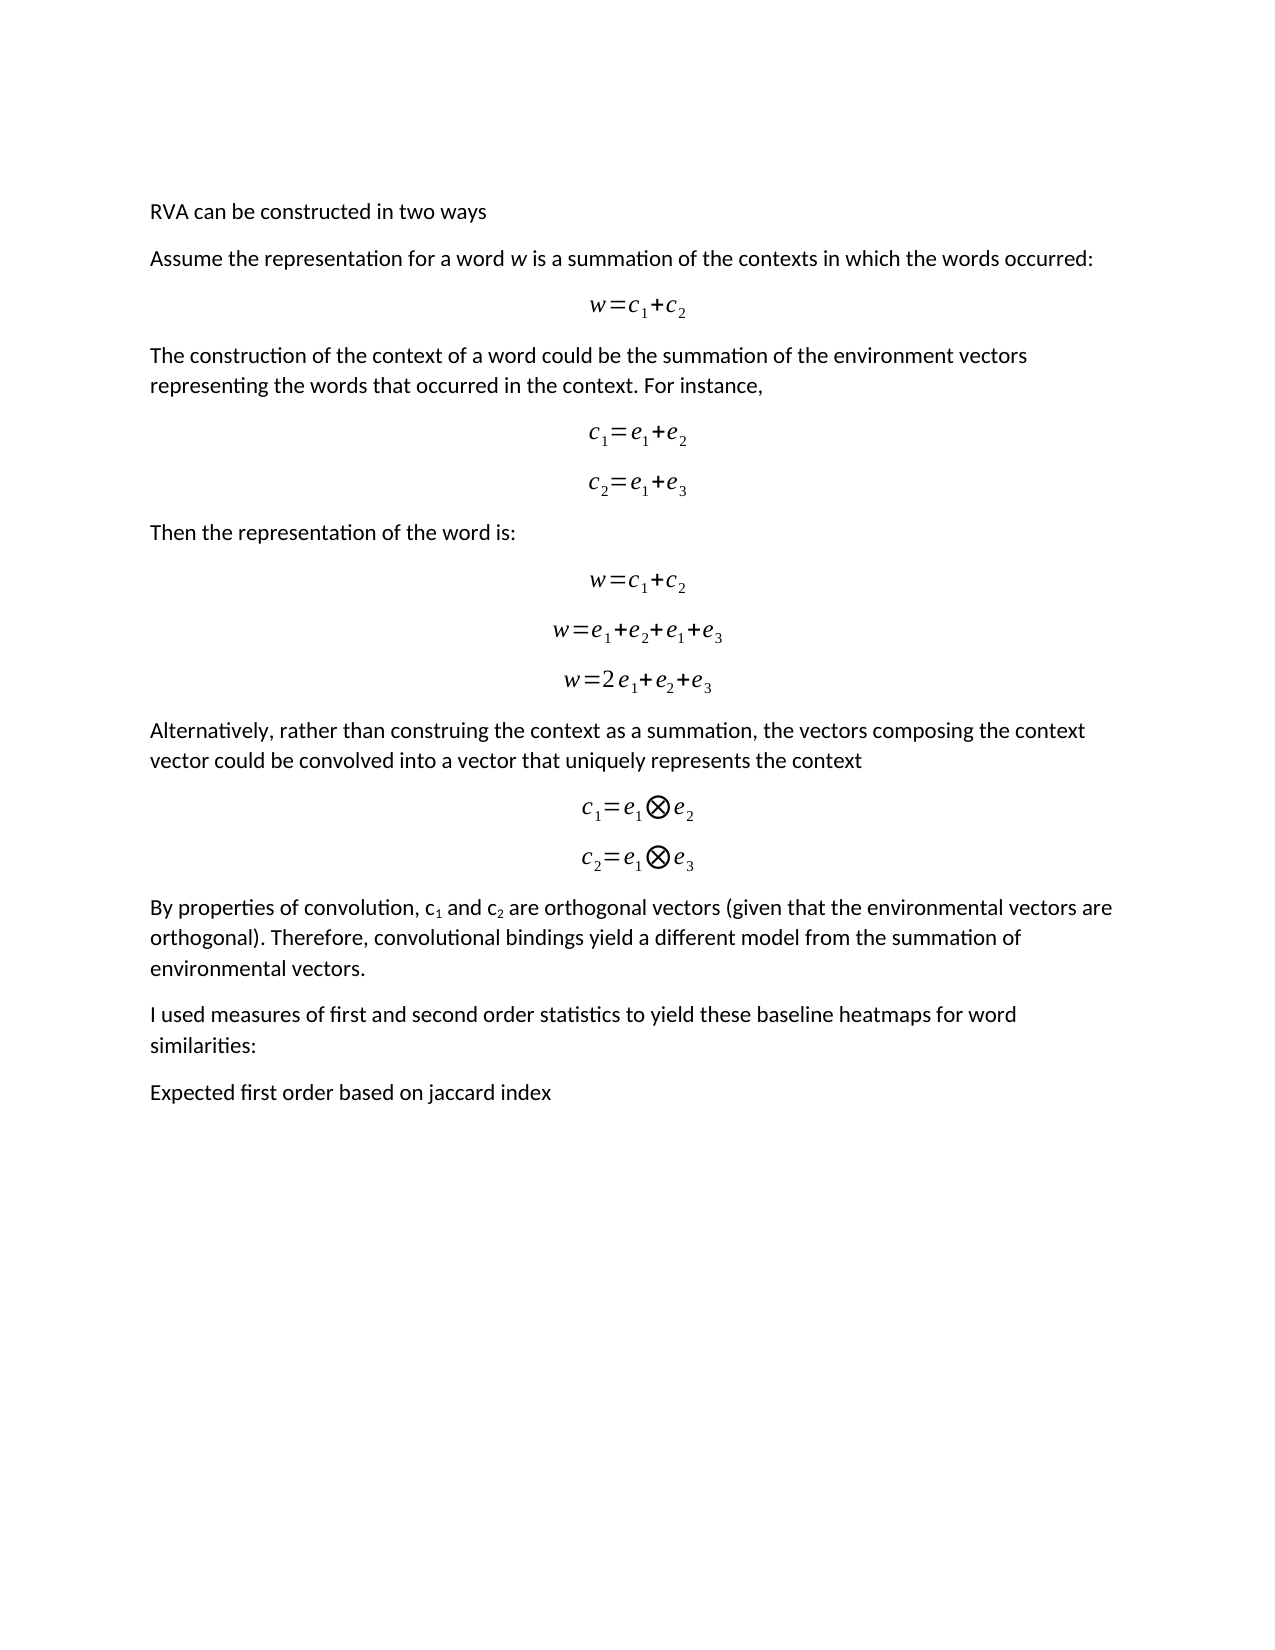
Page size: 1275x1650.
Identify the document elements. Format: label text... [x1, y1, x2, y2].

text The construction of the context of a word could be the summation of the environment vectors representing the words that occurred in the context. For instance, [150, 341, 1125, 399]
text I used measures of first and second order statistics to yield these baseline heatmaps for word similarities: [150, 1001, 1125, 1059]
text Then the representation of the word is: [150, 518, 1125, 546]
text Assume the representation for a word w is a summation of the contexts in which the words occurred: [150, 244, 1125, 272]
text By properties of convolution, c1 and c2 are orthogonal vectors (given that the environmental vectors are orthogonal). Therefore, convolutional bindings yield a different model from the summation of environmental vectors. [150, 893, 1125, 982]
text RVA can be constructed in two ways [150, 197, 1125, 225]
text Alternatively, rather than construing the context as a summation, the vectors composing the context vector could be convolved into a vector that uniquely represents the context [150, 716, 1125, 774]
text Expected first order based on jaccard index [150, 1078, 1125, 1106]
